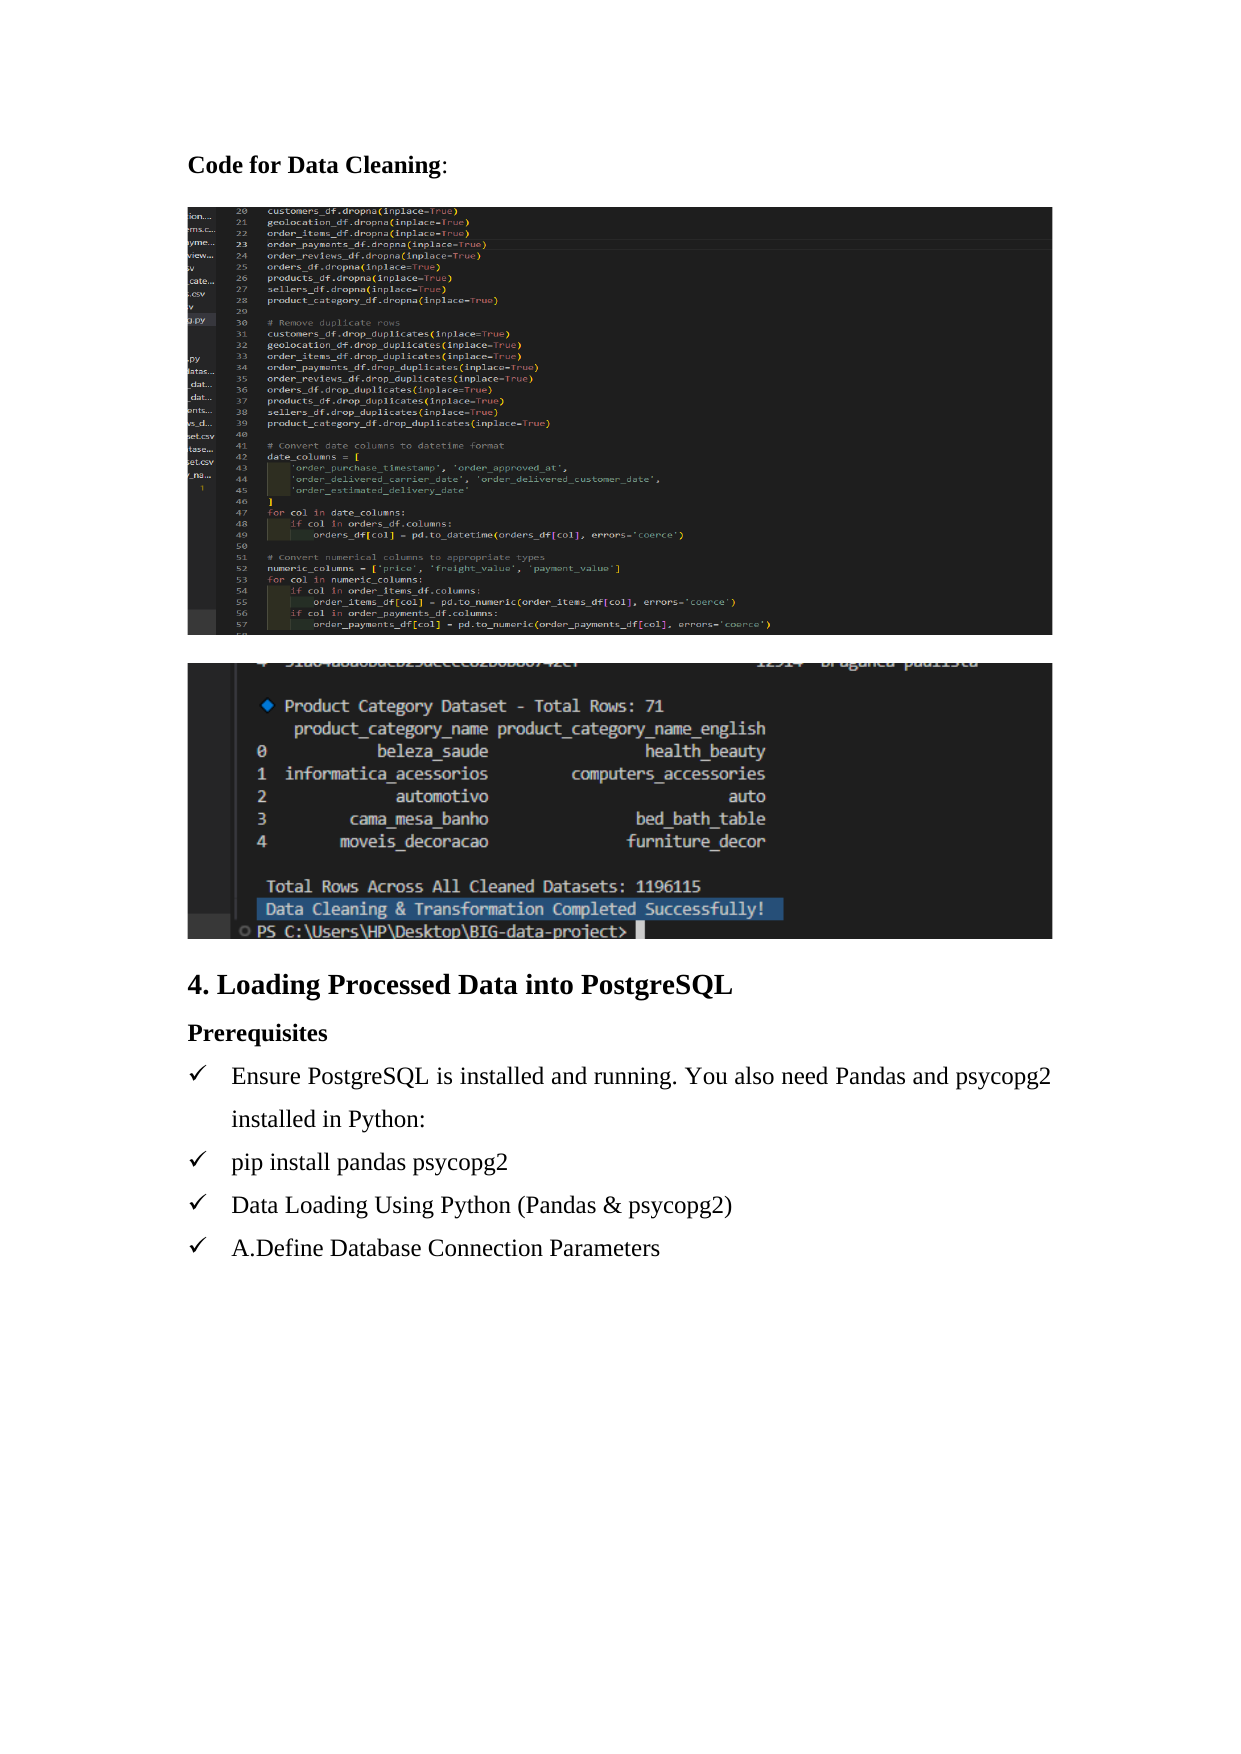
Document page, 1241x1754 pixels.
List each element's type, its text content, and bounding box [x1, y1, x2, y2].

list Data Loading Using Python (Pandas & psycopg2) [187, 1190, 1053, 1219]
text Code for Data Cleaning: [187, 150, 1053, 179]
picture [187, 207, 1053, 635]
list Prerequisites [187, 1018, 1053, 1046]
list A.Define Database Connection Parameters [187, 1233, 1053, 1262]
list pip install pandas psycopg2 [187, 1147, 1053, 1176]
list Ensure PostgreSQL is installed and running. You also need Pandas and psycopg2 installed in Python: [187, 1061, 1053, 1133]
picture [187, 663, 1053, 939]
list Loading Processed Data into PostgreSQL [187, 967, 1053, 1001]
